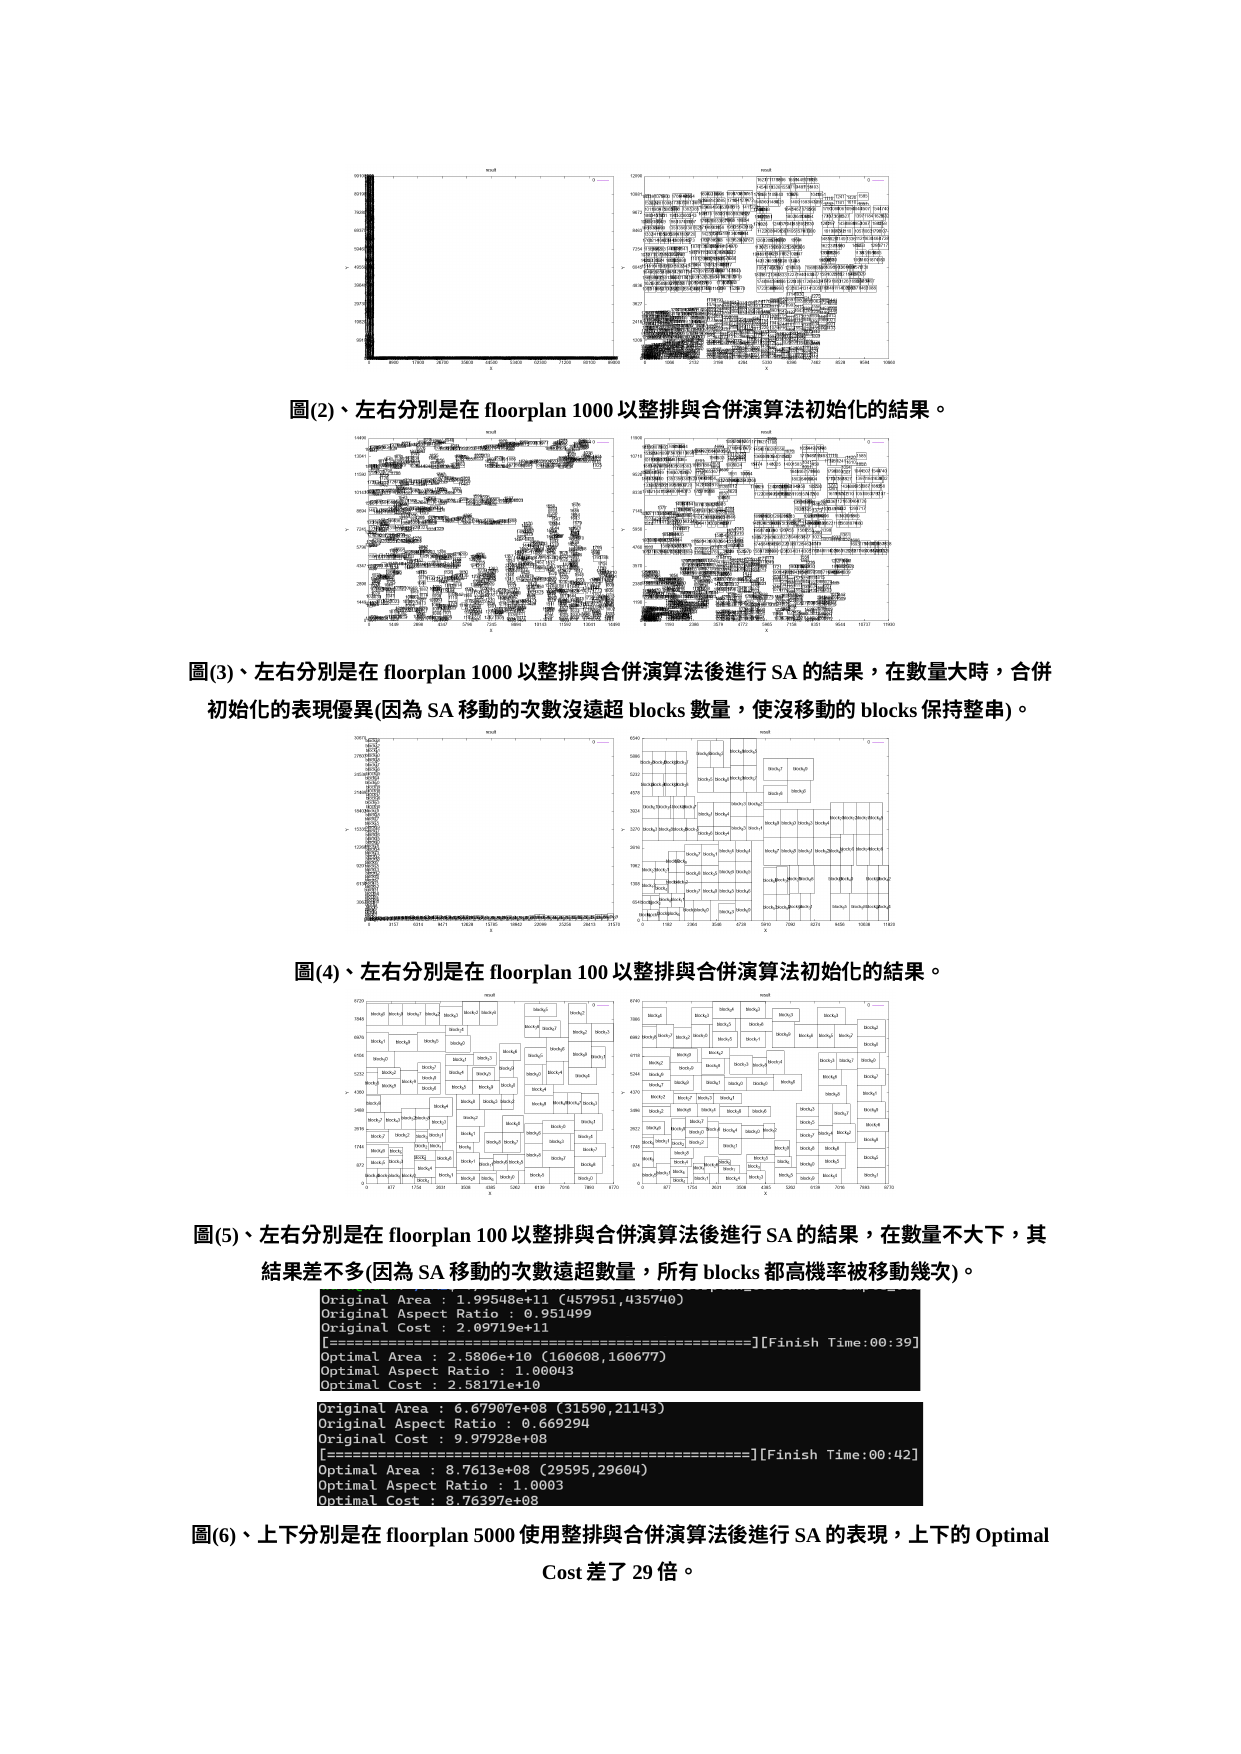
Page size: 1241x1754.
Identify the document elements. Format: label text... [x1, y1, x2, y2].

text 圖(2)、左右分別是在floorplan 1000以整排與合併演算法初始化的結果。 [187, 389, 1053, 427]
text 圖(5)、左右分別是在floorplan 100以整排與合併演算法後進行SA的結果，在數量不大下，其結果差不多(因為SA移動的次數遠超數量，所有blocks都高機率被移動幾次)。 [187, 1214, 1053, 1289]
picture [344, 164, 896, 372]
picture [317, 1402, 924, 1506]
picture [344, 989, 896, 1197]
text 圖(4)、左右分別是在floorplan 100以整排與合併演算法初始化的結果。 [187, 952, 1053, 989]
text 圖(6)、上下分別是在floorplan 5000使用整排與合併演算法後進行SA的表現，上下的Optimal Cost差了29倍。 [187, 1514, 1053, 1589]
picture [344, 727, 896, 934]
picture [344, 427, 896, 634]
picture [319, 1289, 921, 1391]
text 圖(3)、左右分別是在floorplan 1000以整排與合併演算法後進行SA的結果，在數量大時，合併初始化的表現優異(因為SA移動的次數沒遠超blocks數量，使沒移動的blocks保持整串)。 [187, 652, 1053, 727]
